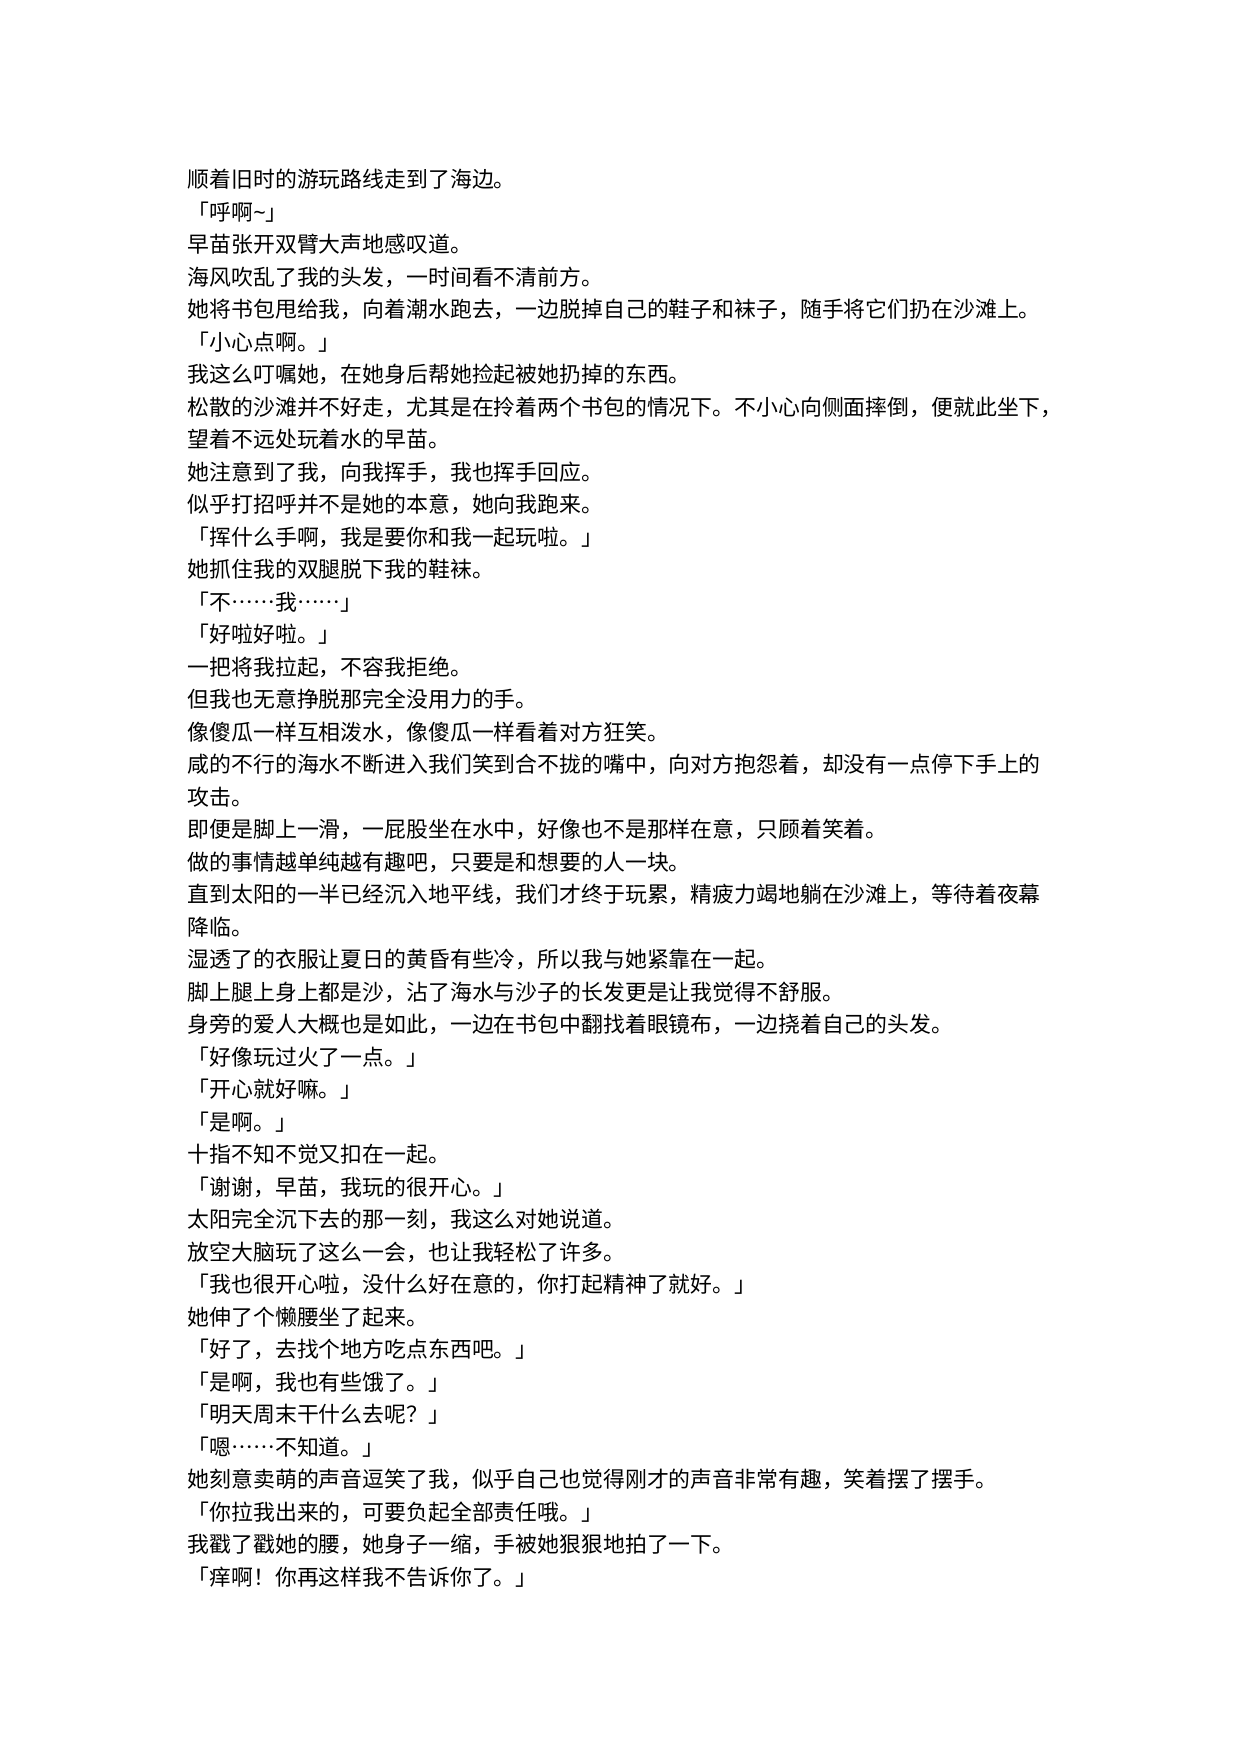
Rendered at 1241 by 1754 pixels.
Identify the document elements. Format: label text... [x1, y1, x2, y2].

text 十指不知不觉又扣在一起。 [187, 1137, 1053, 1169]
text 「嗯……不知道。」 [187, 1429, 1053, 1462]
text 「开心就好嘛。」 [187, 1072, 1053, 1104]
text 咸的不行的海水不断进入我们笑到合不拢的嘴中，向对方抱怨着，却没有一点停下手上的攻击。 [187, 747, 1053, 812]
text 「不……我……」 [187, 584, 1053, 617]
text 她抓住我的双腿脱下我的鞋袜。 [187, 552, 1053, 584]
text 太阳完全沉下去的那一刻，我这么对她说道。 [187, 1202, 1053, 1234]
text 直到太阳的一半已经沉入地平线，我们才终于玩累，精疲力竭地躺在沙滩上，等待着夜幕降临。 [187, 877, 1053, 942]
text 松散的沙滩并不好走，尤其是在拎着两个书包的情况下。不小心向侧面摔倒，便就此坐下，望着不远处玩着水的早苗。 [187, 389, 1053, 454]
text 「谢谢，早苗，我玩的很开心。」 [187, 1169, 1053, 1202]
text 「呼啊~」 [187, 194, 1053, 227]
text 早苗张开双臂大声地感叹道。 [187, 227, 1053, 259]
text 她刻意卖萌的声音逗笑了我，似乎自己也觉得刚才的声音非常有趣，笑着摆了摆手。 [187, 1462, 1053, 1494]
text 「我也很开心啦，没什么好在意的，你打起精神了就好。」 [187, 1267, 1053, 1299]
text 我这么叮嘱她，在她身后帮她捡起被她扔掉的东西。 [187, 357, 1053, 389]
text 顺着旧时的游玩路线走到了海边。 [187, 162, 1053, 194]
text 放空大脑玩了这么一会，也让我轻松了许多。 [187, 1234, 1053, 1267]
text 「是啊，我也有些饿了。」 [187, 1364, 1053, 1397]
text 做的事情越单纯越有趣吧，只要是和想要的人一块。 [187, 844, 1053, 877]
text 「好啦好啦。」 [187, 617, 1053, 649]
text 即便是脚上一滑，一屁股坐在水中，好像也不是那样在意，只顾着笑着。 [187, 812, 1053, 844]
text 海风吹乱了我的头发，一时间看不清前方。 [187, 259, 1053, 292]
text 「挥什么手啊，我是要你和我一起玩啦。」 [187, 519, 1053, 552]
text 一把将我拉起，不容我拒绝。 [187, 649, 1053, 682]
text 我戳了戳她的腰，她身子一缩，手被她狠狠地拍了一下。 [187, 1527, 1053, 1559]
text 她注意到了我，向我挥手，我也挥手回应。 [187, 454, 1053, 487]
text 「好像玩过火了一点。」 [187, 1039, 1053, 1072]
text 「明天周末干什么去呢？」 [187, 1397, 1053, 1429]
text 似乎打招呼并不是她的本意，她向我跑来。 [187, 487, 1053, 519]
text 「你拉我出来的，可要负起全部责任哦。」 [187, 1494, 1053, 1527]
text 「好了，去找个地方吃点东西吧。」 [187, 1332, 1053, 1364]
text 「痒啊！你再这样我不告诉你了。」 [187, 1559, 1053, 1592]
text 「是啊。」 [187, 1104, 1053, 1137]
text 但我也无意挣脱那完全没用力的手。 [187, 682, 1053, 714]
text 湿透了的衣服让夏日的黄昏有些冷，所以我与她紧靠在一起。 [187, 942, 1053, 974]
text 「小心点啊。」 [187, 324, 1053, 357]
text 她将书包甩给我，向着潮水跑去，一边脱掉自己的鞋子和袜子，随手将它们扔在沙滩上。 [187, 292, 1053, 324]
text 她伸了个懒腰坐了起来。 [187, 1299, 1053, 1332]
text 像傻瓜一样互相泼水，像傻瓜一样看着对方狂笑。 [187, 714, 1053, 747]
text 身旁的爱人大概也是如此，一边在书包中翻找着眼镜布，一边挠着自己的头发。 [187, 1007, 1053, 1039]
text 脚上腿上身上都是沙，沾了海水与沙子的长发更是让我觉得不舒服。 [187, 974, 1053, 1007]
